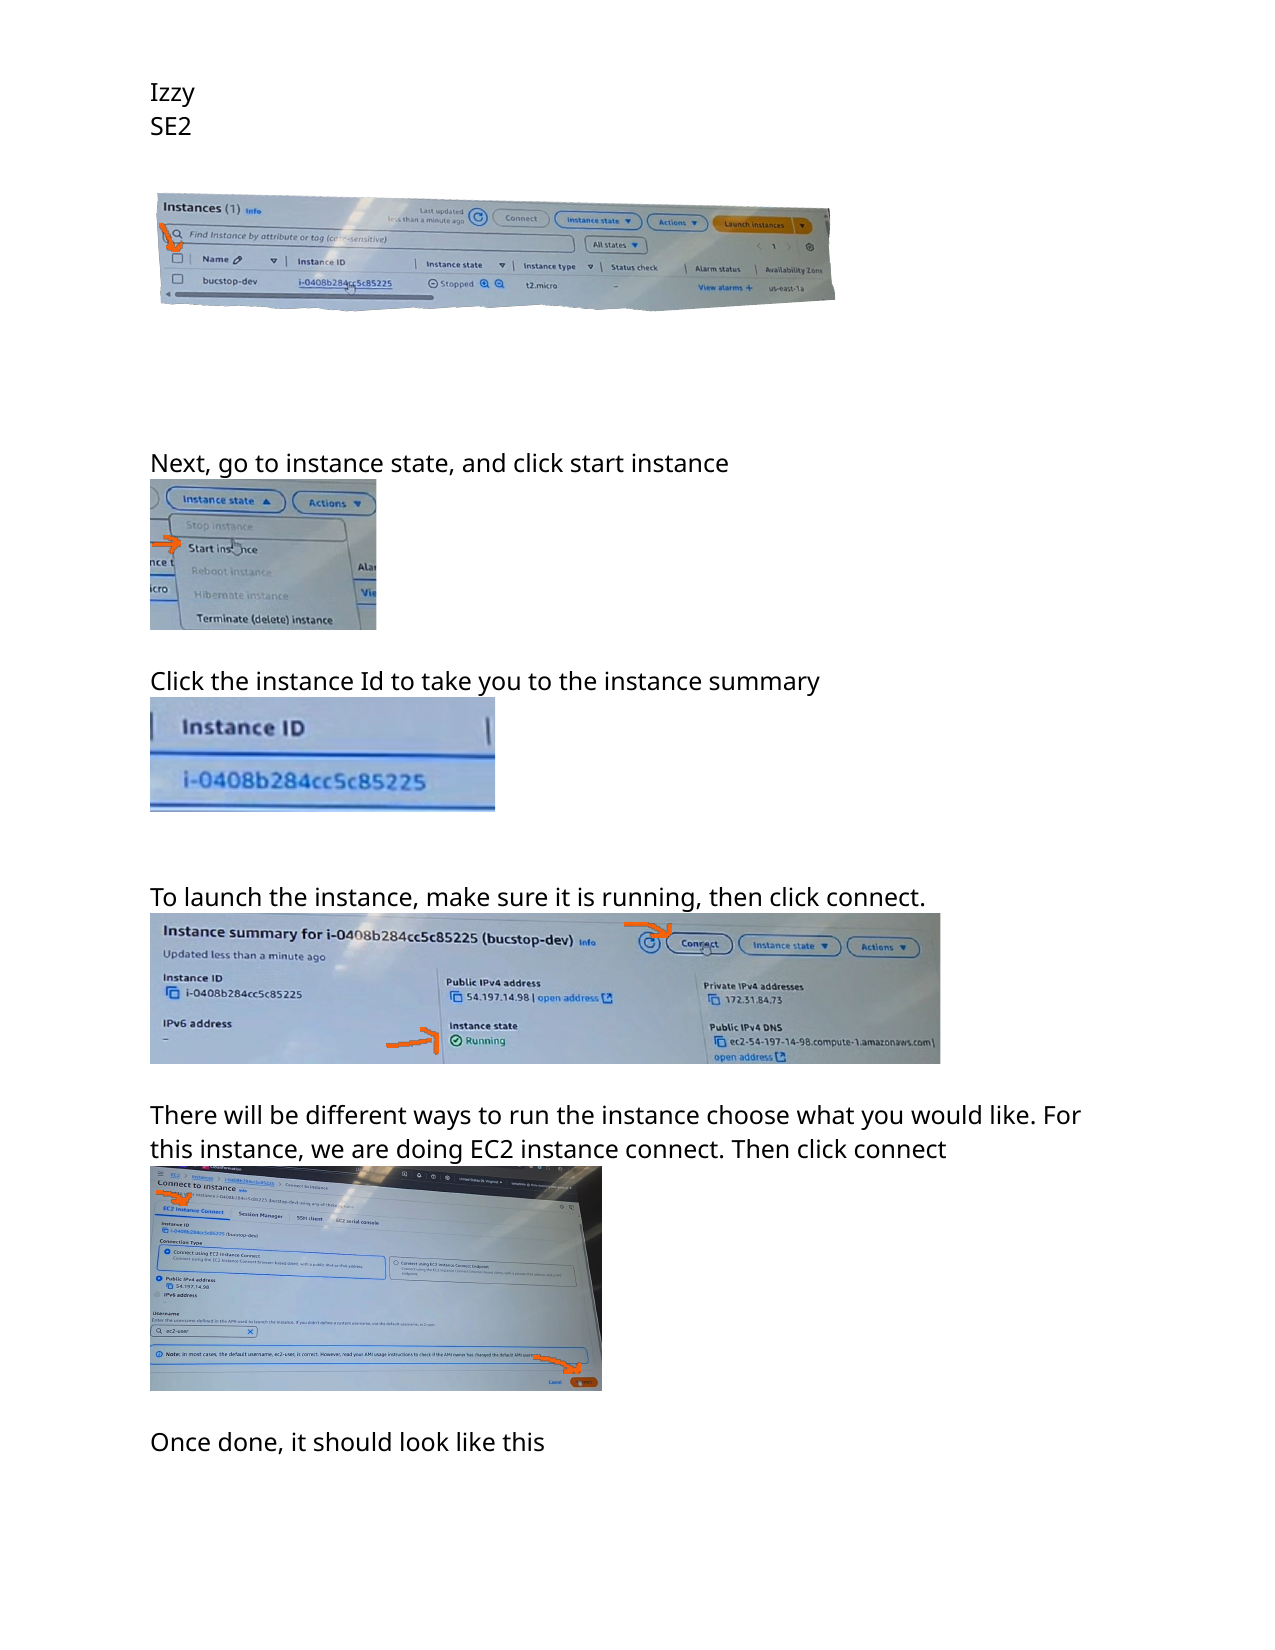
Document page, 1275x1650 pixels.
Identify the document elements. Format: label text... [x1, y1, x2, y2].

text Once done, it should look like this [150, 1425, 1125, 1459]
picture [150, 1166, 602, 1391]
picture [150, 913, 941, 1064]
text To launch the instance, make sure it is running, then click connect. [150, 880, 1125, 914]
text Click the instance Id to take you to the instance summary [150, 663, 1125, 697]
picture [154, 150, 836, 343]
text There will be different ways to run the instance choose what you would like. For this instance, we are doing EC2 instance connect. Then click connect [150, 1098, 1125, 1166]
picture [150, 697, 496, 812]
picture [150, 479, 377, 630]
text Next, go to instance state, and click start instance [150, 445, 1125, 479]
